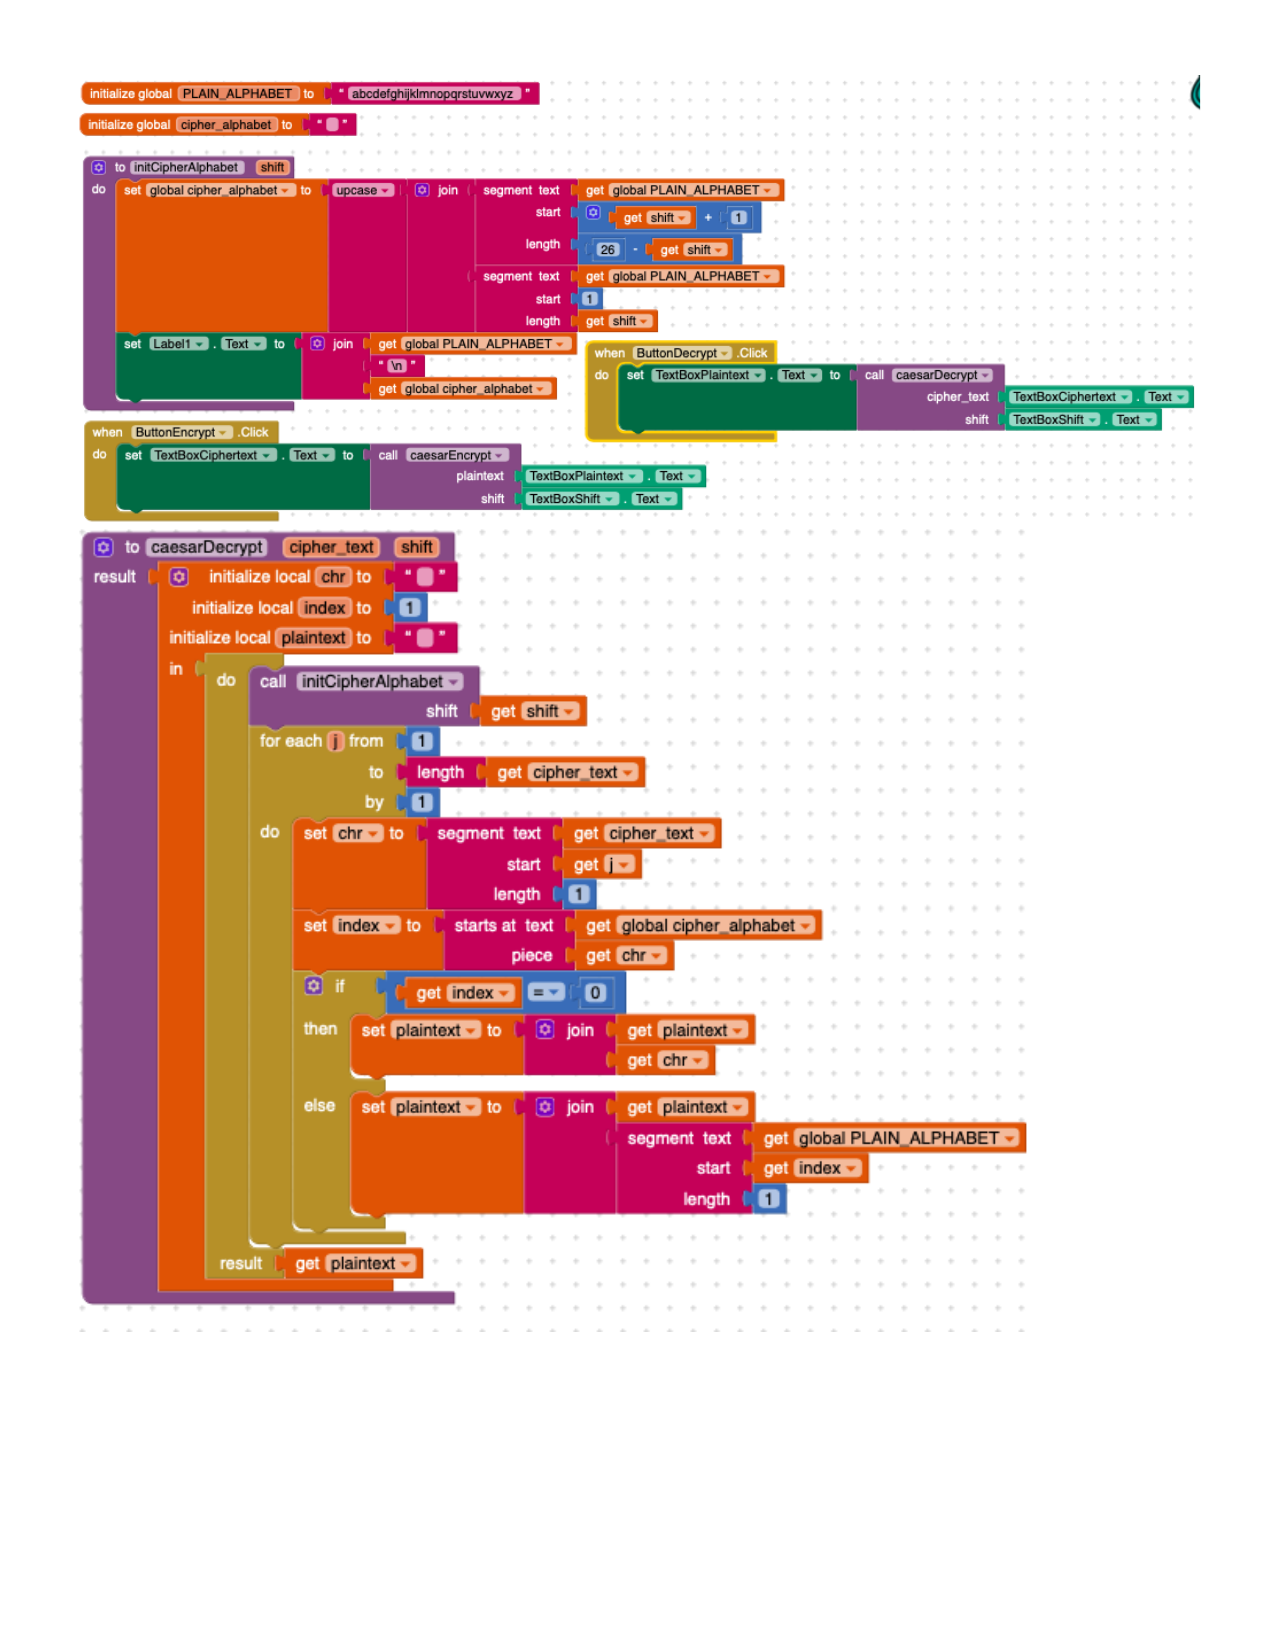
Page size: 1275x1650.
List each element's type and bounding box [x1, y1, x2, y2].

picture [75, 528, 1036, 1332]
picture [75, 75, 1200, 525]
